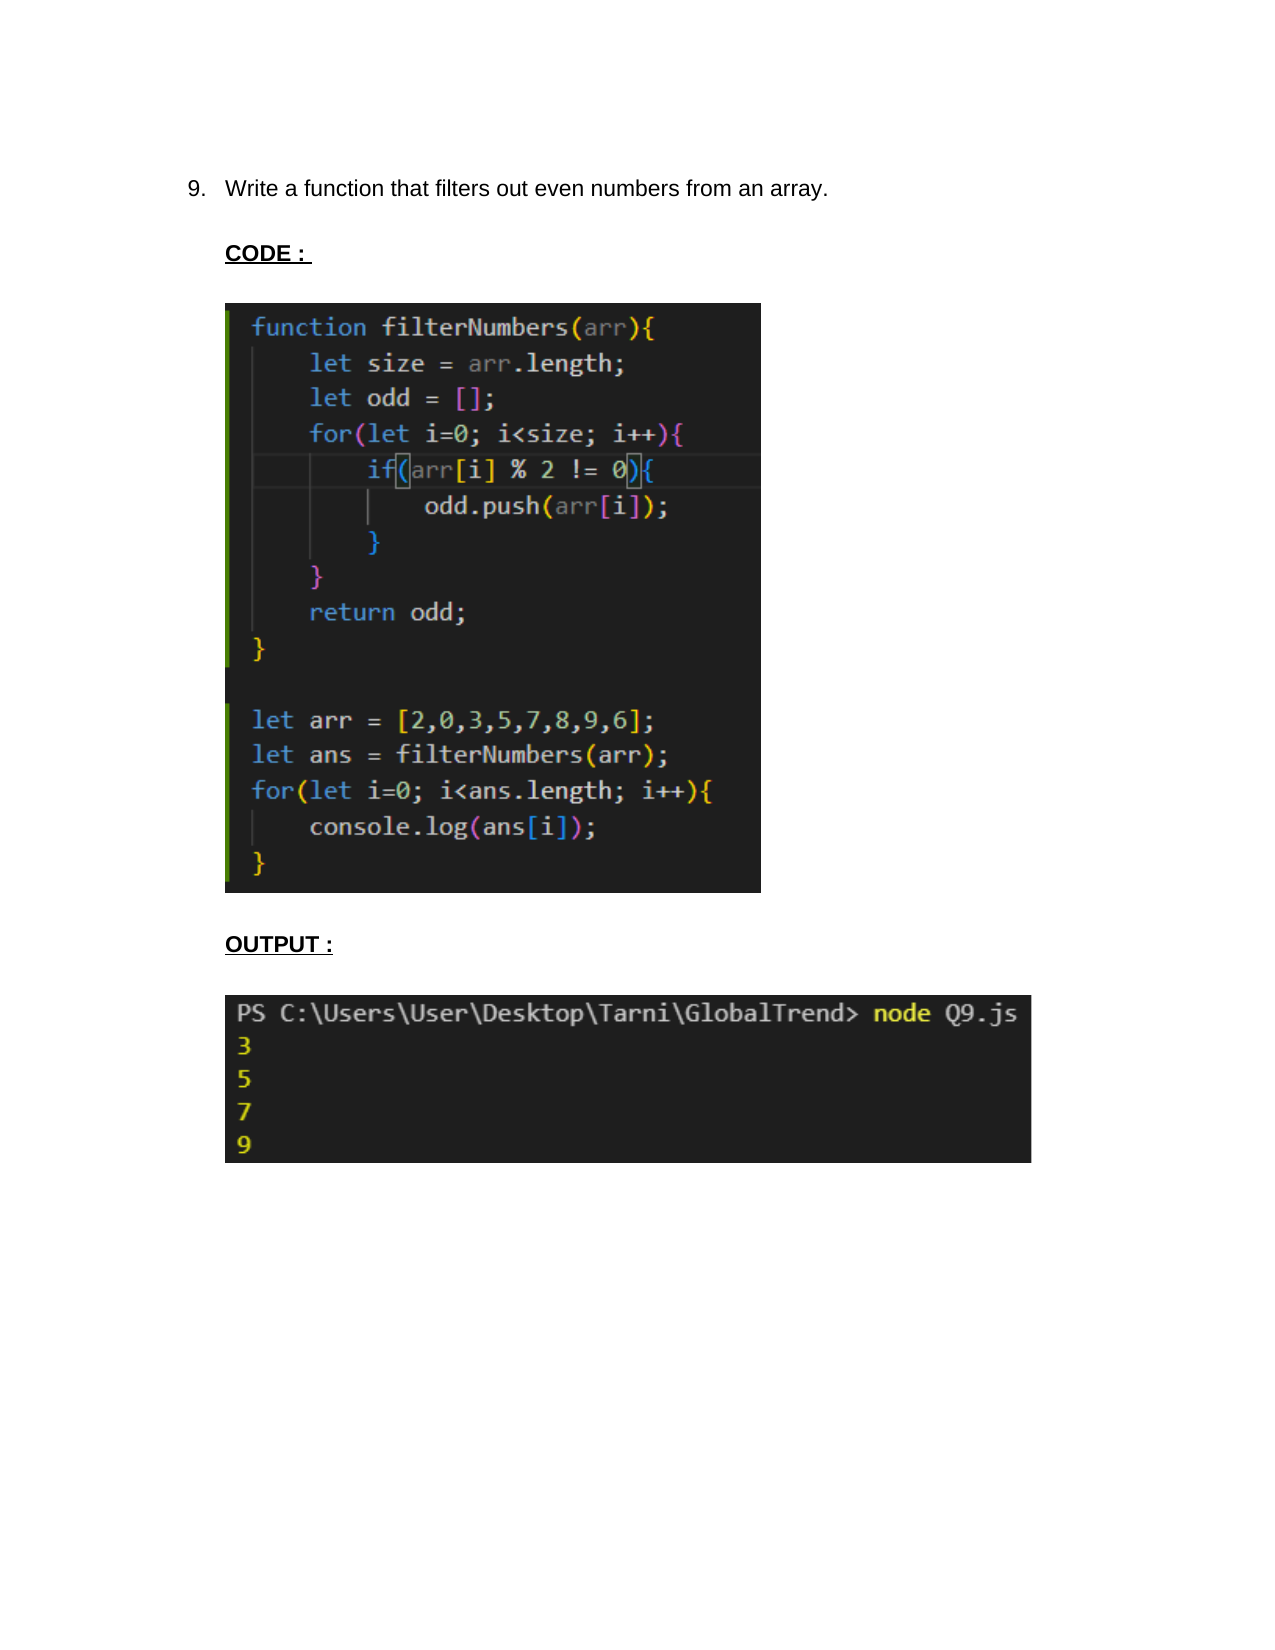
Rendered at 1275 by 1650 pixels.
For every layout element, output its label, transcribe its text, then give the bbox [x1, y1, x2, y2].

picture [225, 995, 1032, 1163]
text OUTPUT : [225, 931, 1125, 957]
text CODE : [225, 239, 1125, 266]
picture [225, 303, 761, 893]
list Write a function that filters out even numbers from an array. [187, 175, 1125, 201]
